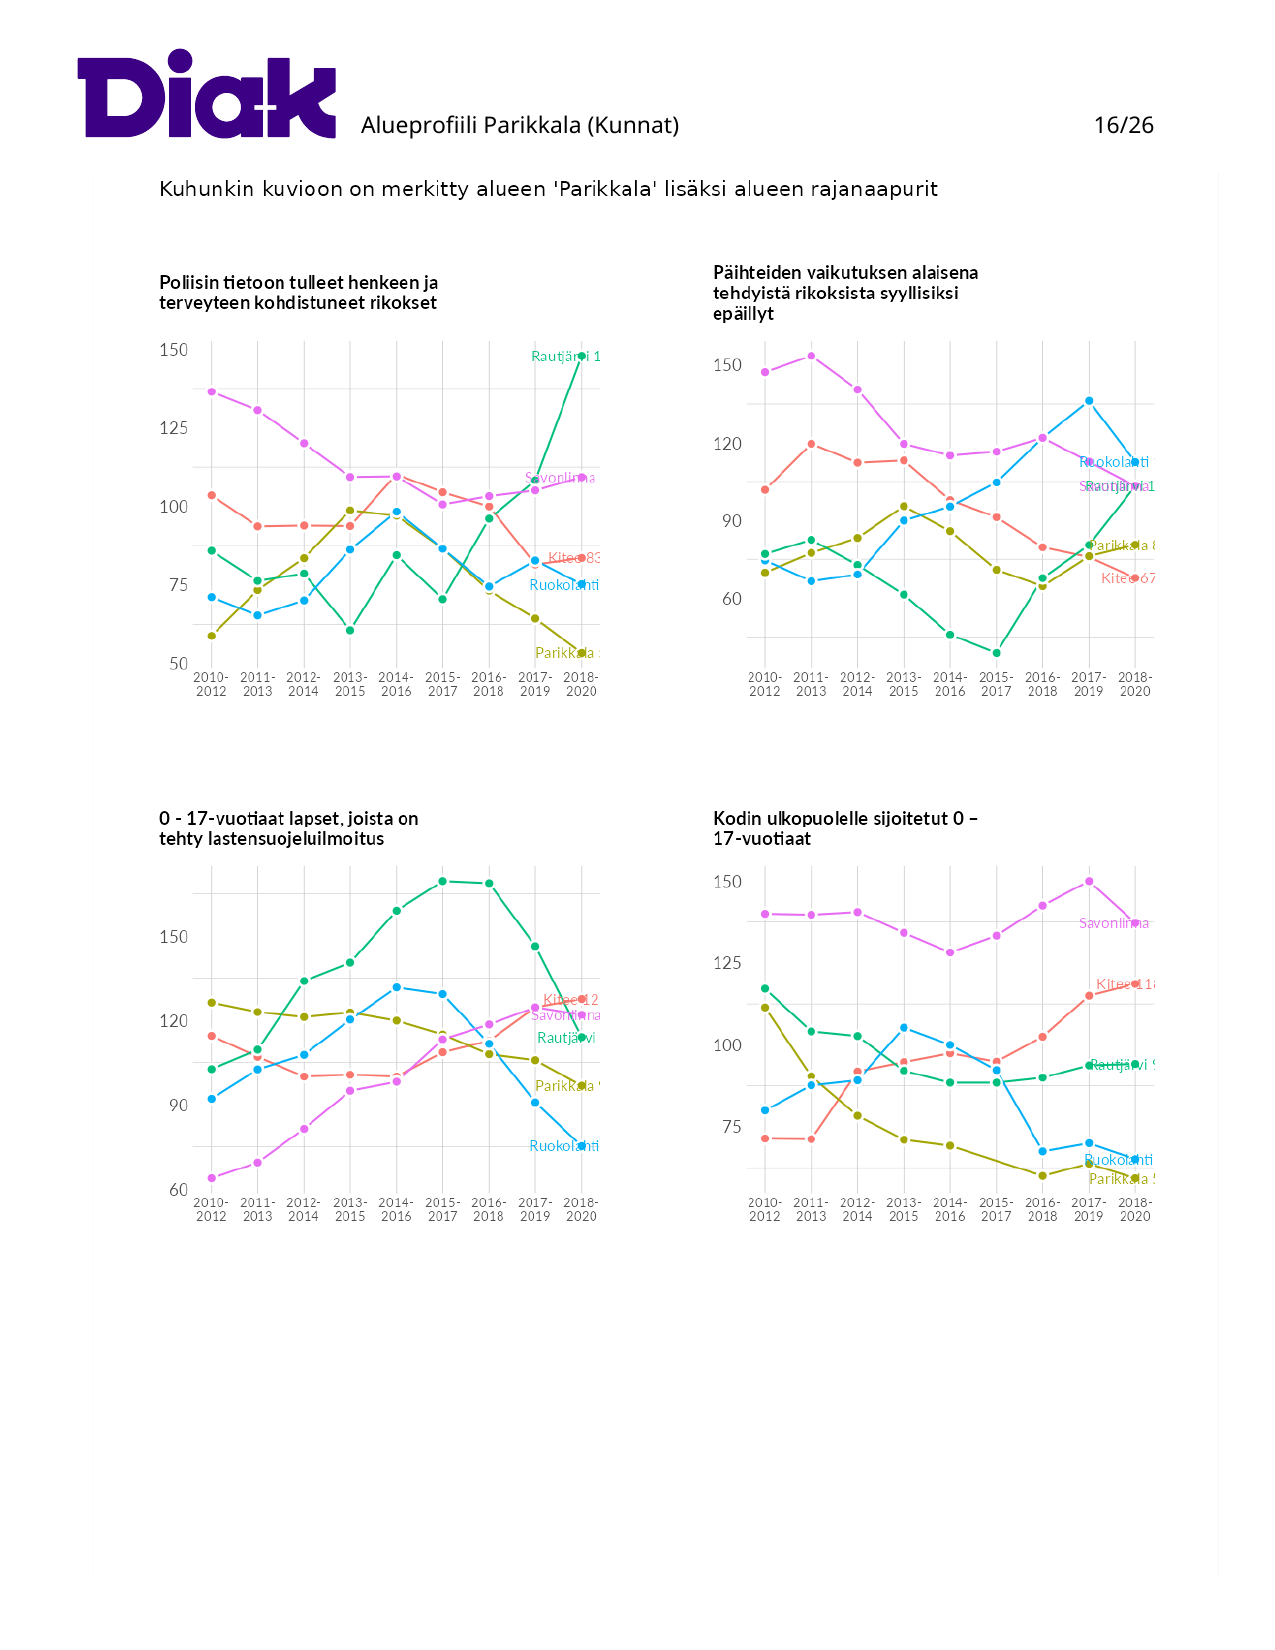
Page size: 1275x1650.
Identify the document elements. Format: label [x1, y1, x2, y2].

picture [93, 172, 1219, 1576]
